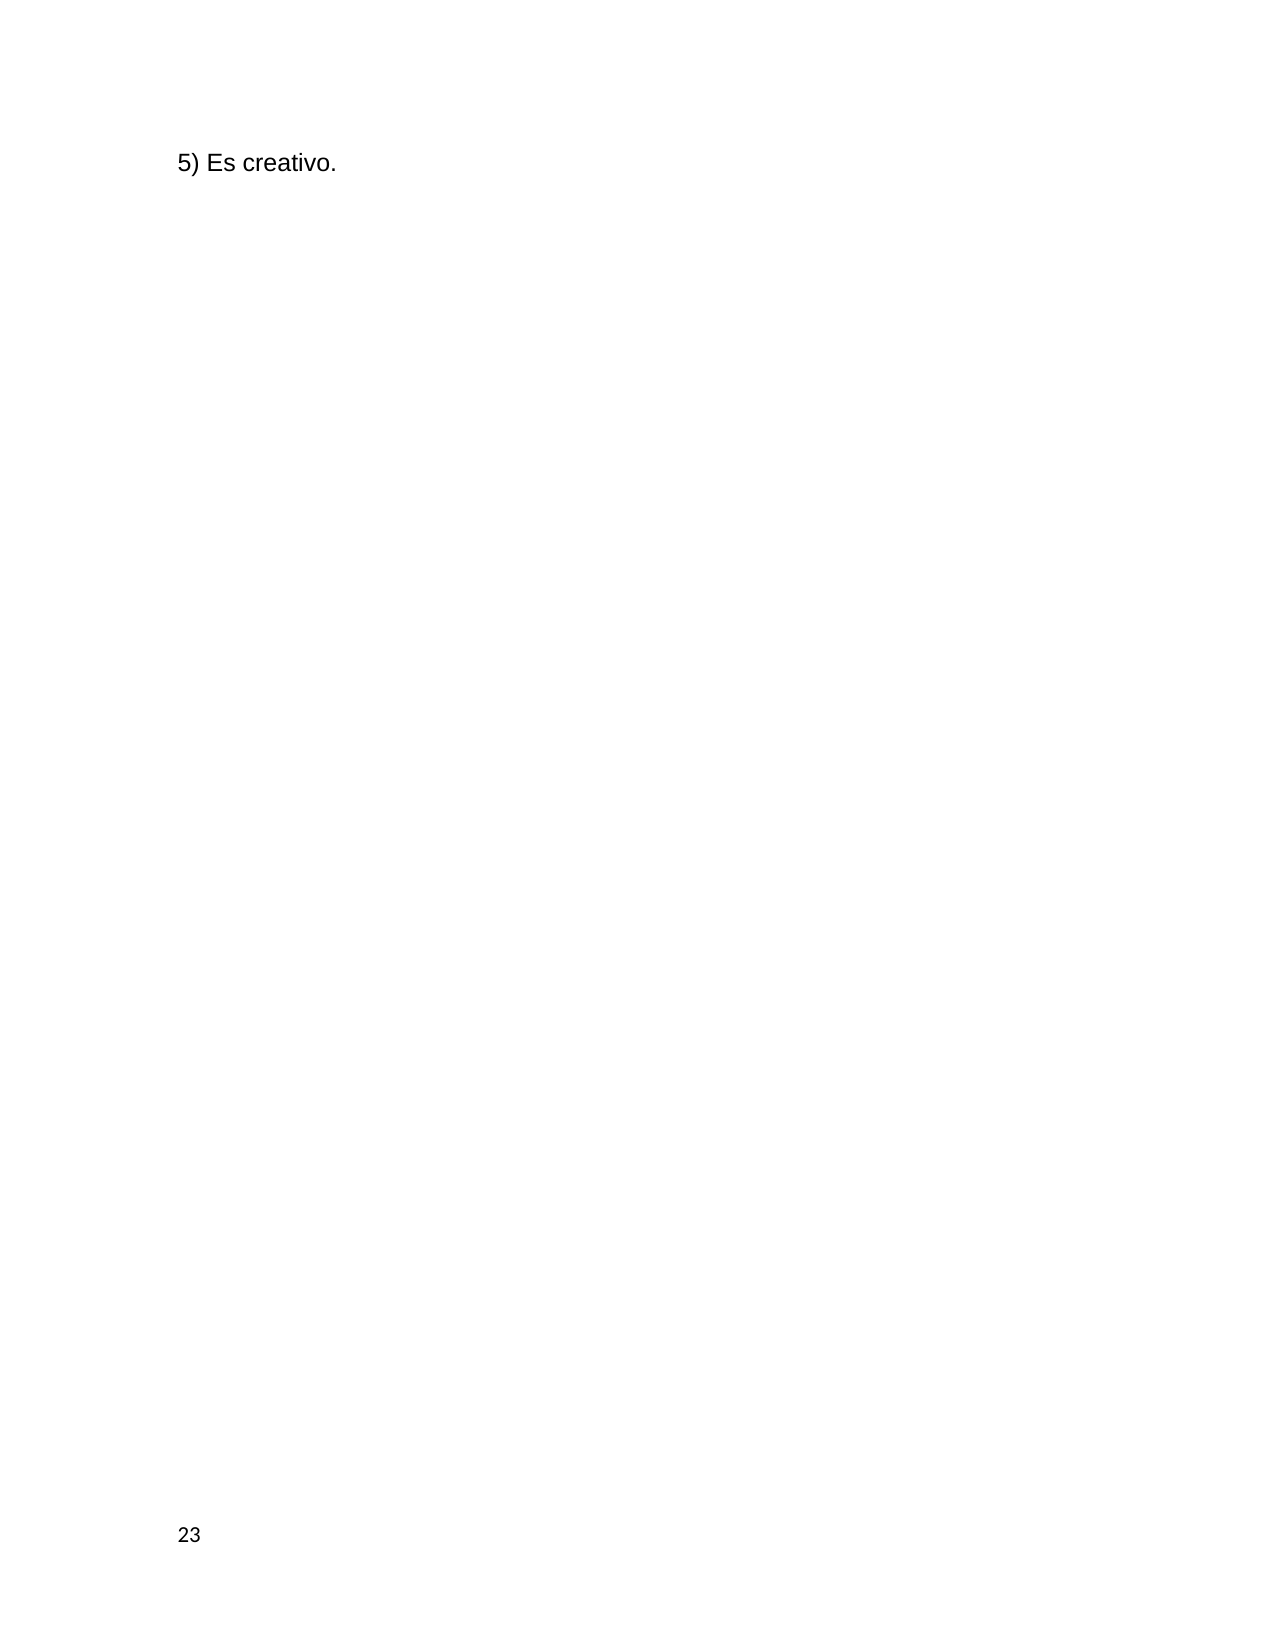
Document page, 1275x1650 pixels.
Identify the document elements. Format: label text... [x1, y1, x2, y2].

text 5) Es creativo. [177, 148, 1098, 176]
